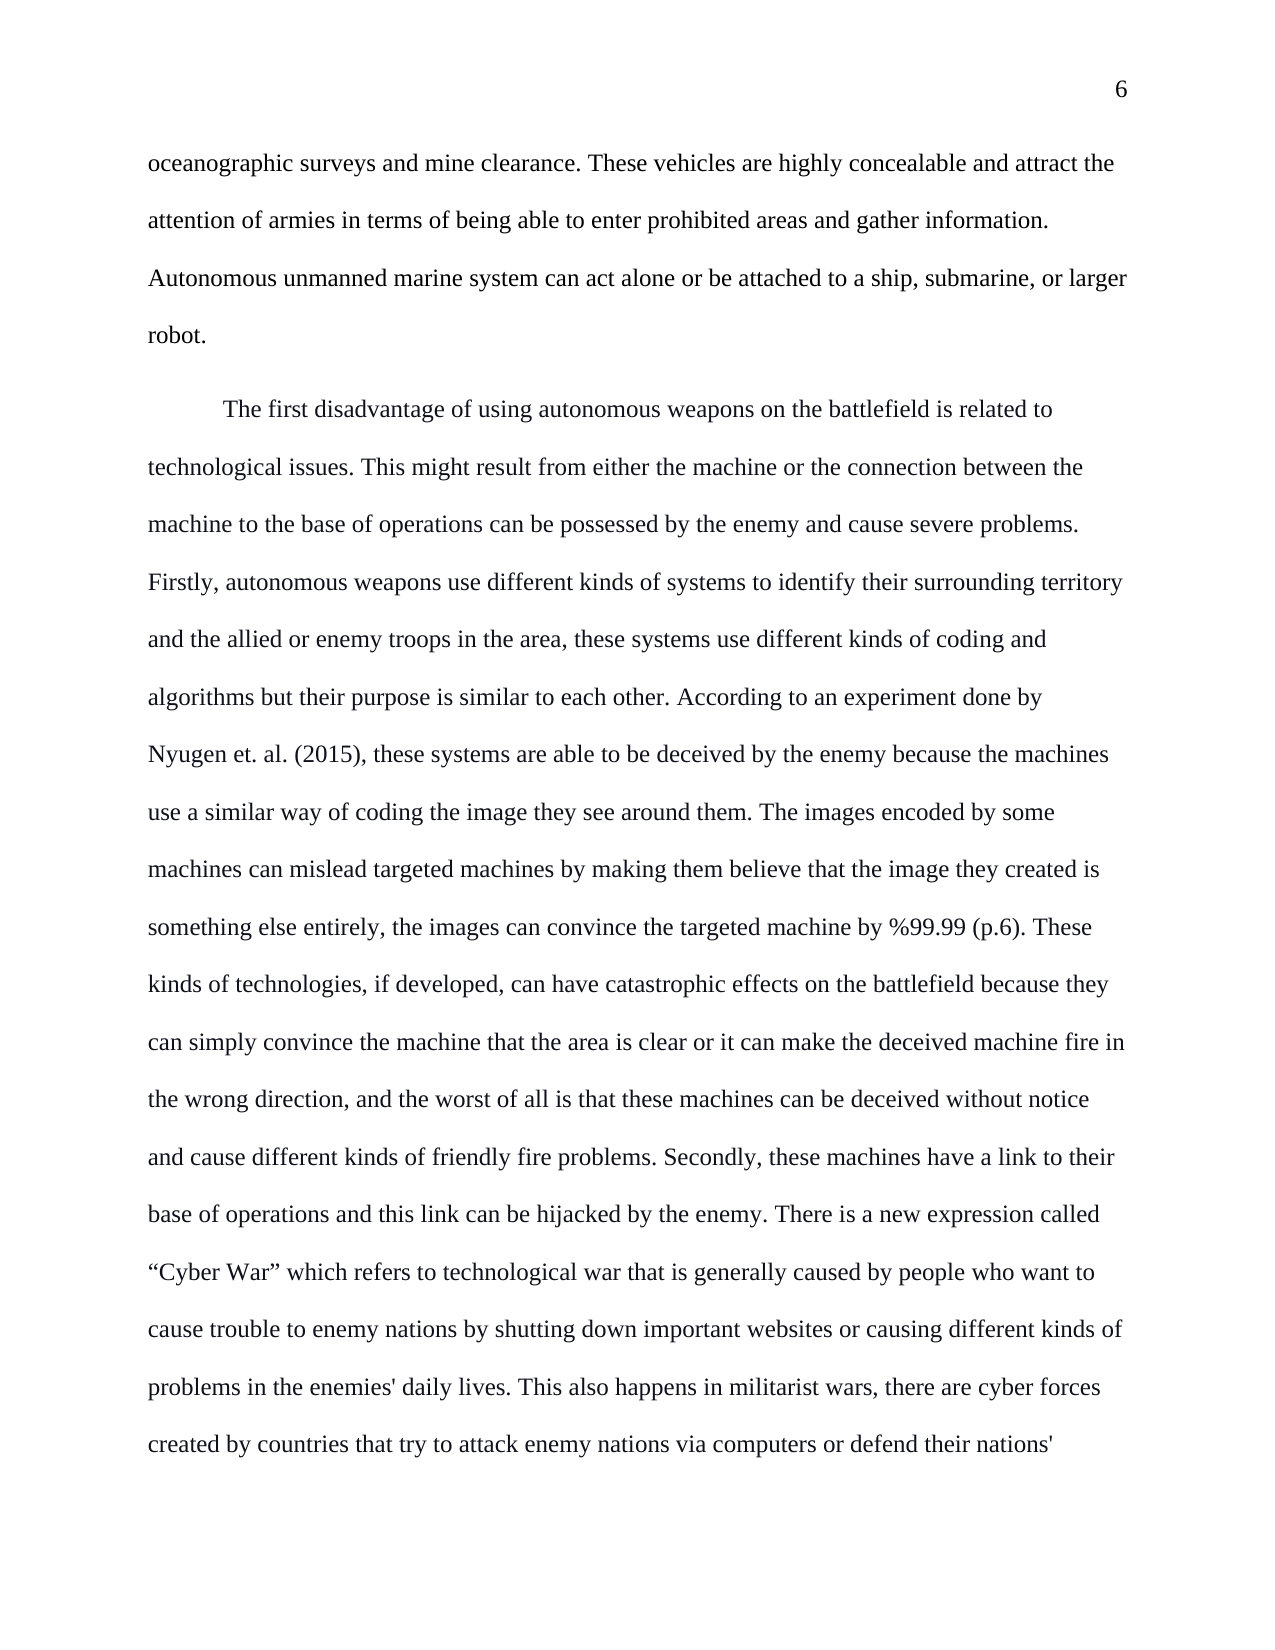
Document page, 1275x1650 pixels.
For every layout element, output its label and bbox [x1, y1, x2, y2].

text [148, 394, 1127, 1458]
text [148, 148, 1127, 349]
